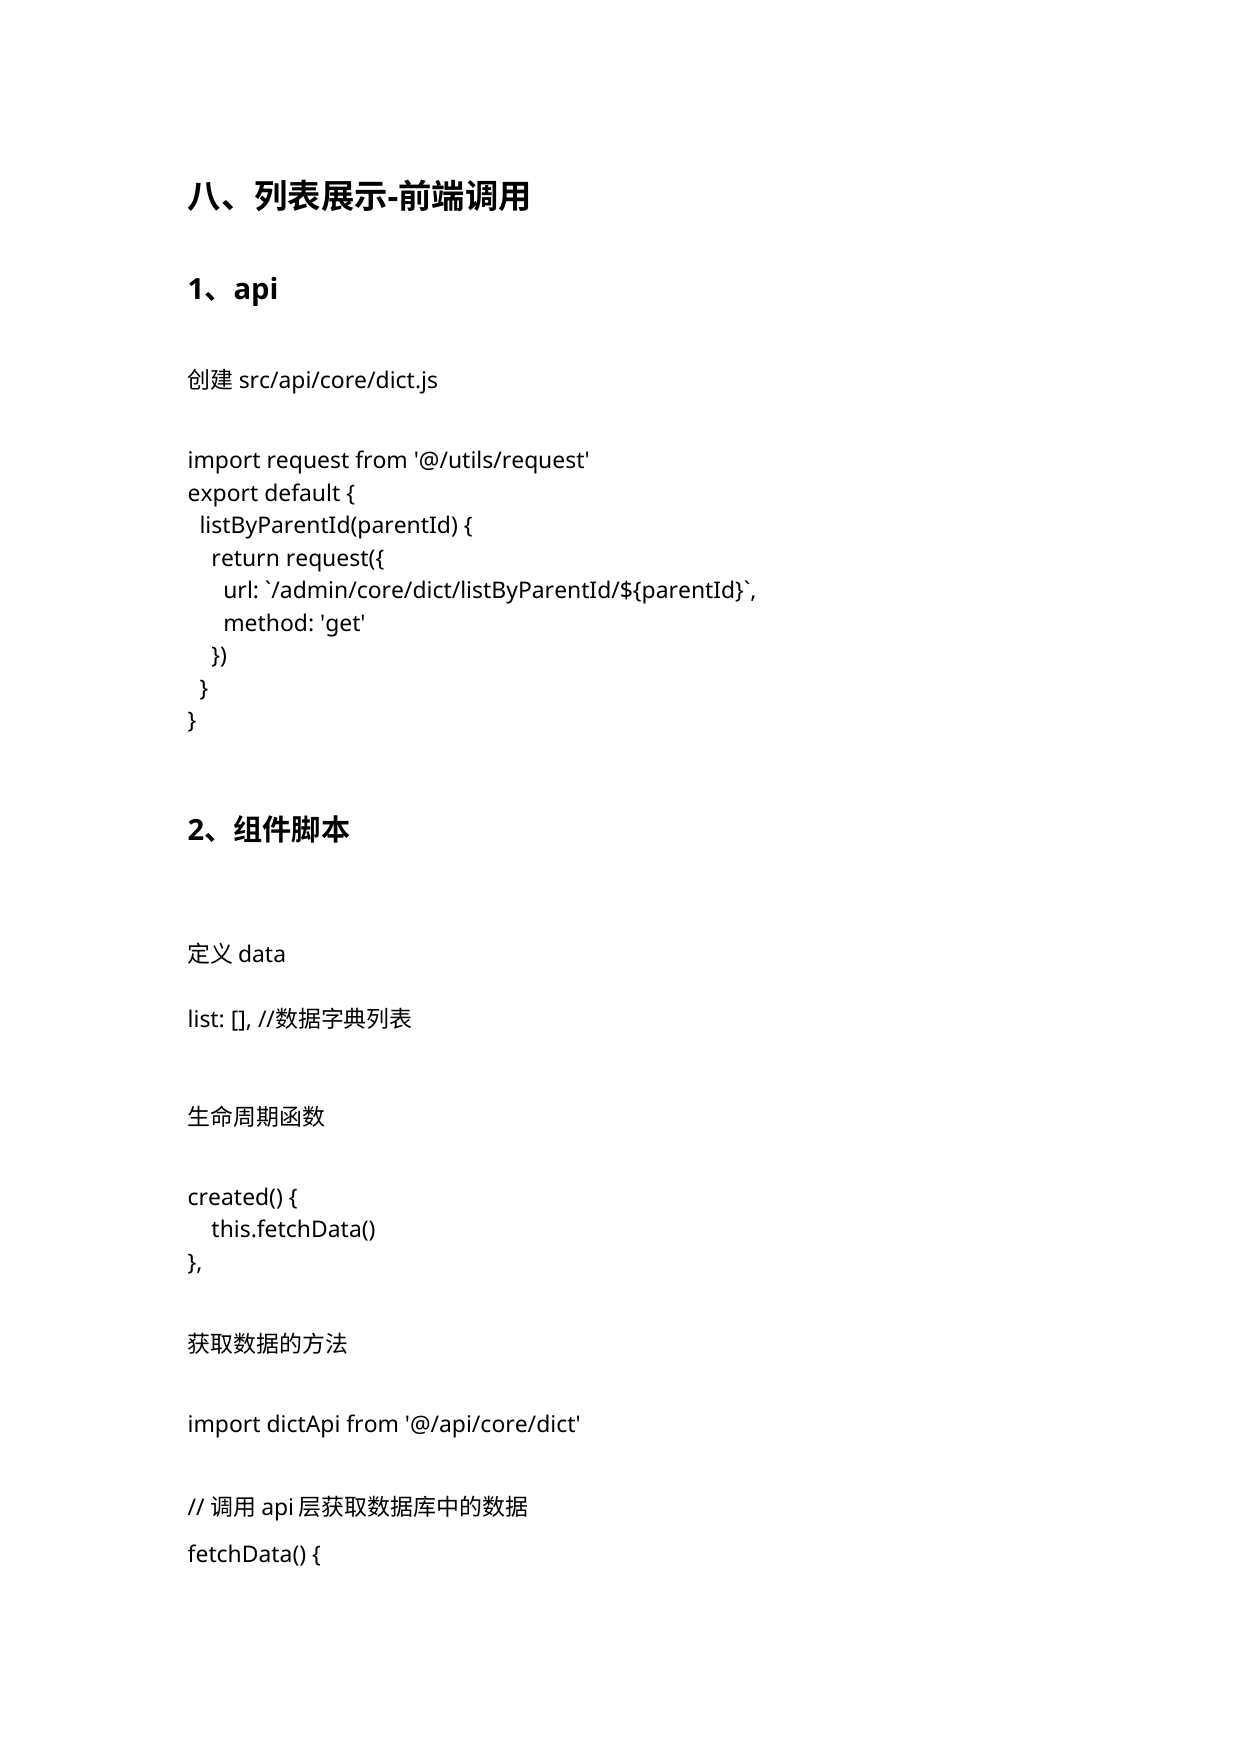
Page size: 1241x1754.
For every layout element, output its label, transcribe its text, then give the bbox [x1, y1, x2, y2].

text 创建 src/api/core/dict.js [187, 346, 1053, 411]
text 八、列表展示-前端调用 [187, 162, 1053, 227]
text this.fetchData() [187, 1213, 1053, 1245]
text // 调用api层获取数据库中的数据 [187, 1473, 1053, 1538]
text 2、组件脚本 [187, 796, 1053, 861]
text list: [], //数据字典列表 [187, 985, 1053, 1050]
text 定义data [187, 920, 1053, 985]
text }) [187, 639, 1053, 671]
text 生命周期函数 [187, 1083, 1053, 1148]
text created() { [187, 1180, 1053, 1213]
text import dictApi from '@/api/core/dict' [187, 1408, 1053, 1440]
text } [187, 671, 1053, 704]
text return request({ [187, 541, 1053, 574]
text url: `/admin/core/dict/listByParentId/${parentId}`, [187, 574, 1053, 606]
text method: 'get' [187, 606, 1053, 639]
text import request from '@/utils/request' [187, 444, 1053, 476]
text listByParentId(parentId) { [187, 509, 1053, 541]
text 1、api [187, 254, 1053, 319]
text }, [187, 1245, 1053, 1278]
text export default { [187, 476, 1053, 509]
text fetchData() { [187, 1538, 1053, 1570]
text } [187, 704, 1053, 736]
text 获取数据的方法 [187, 1310, 1053, 1375]
